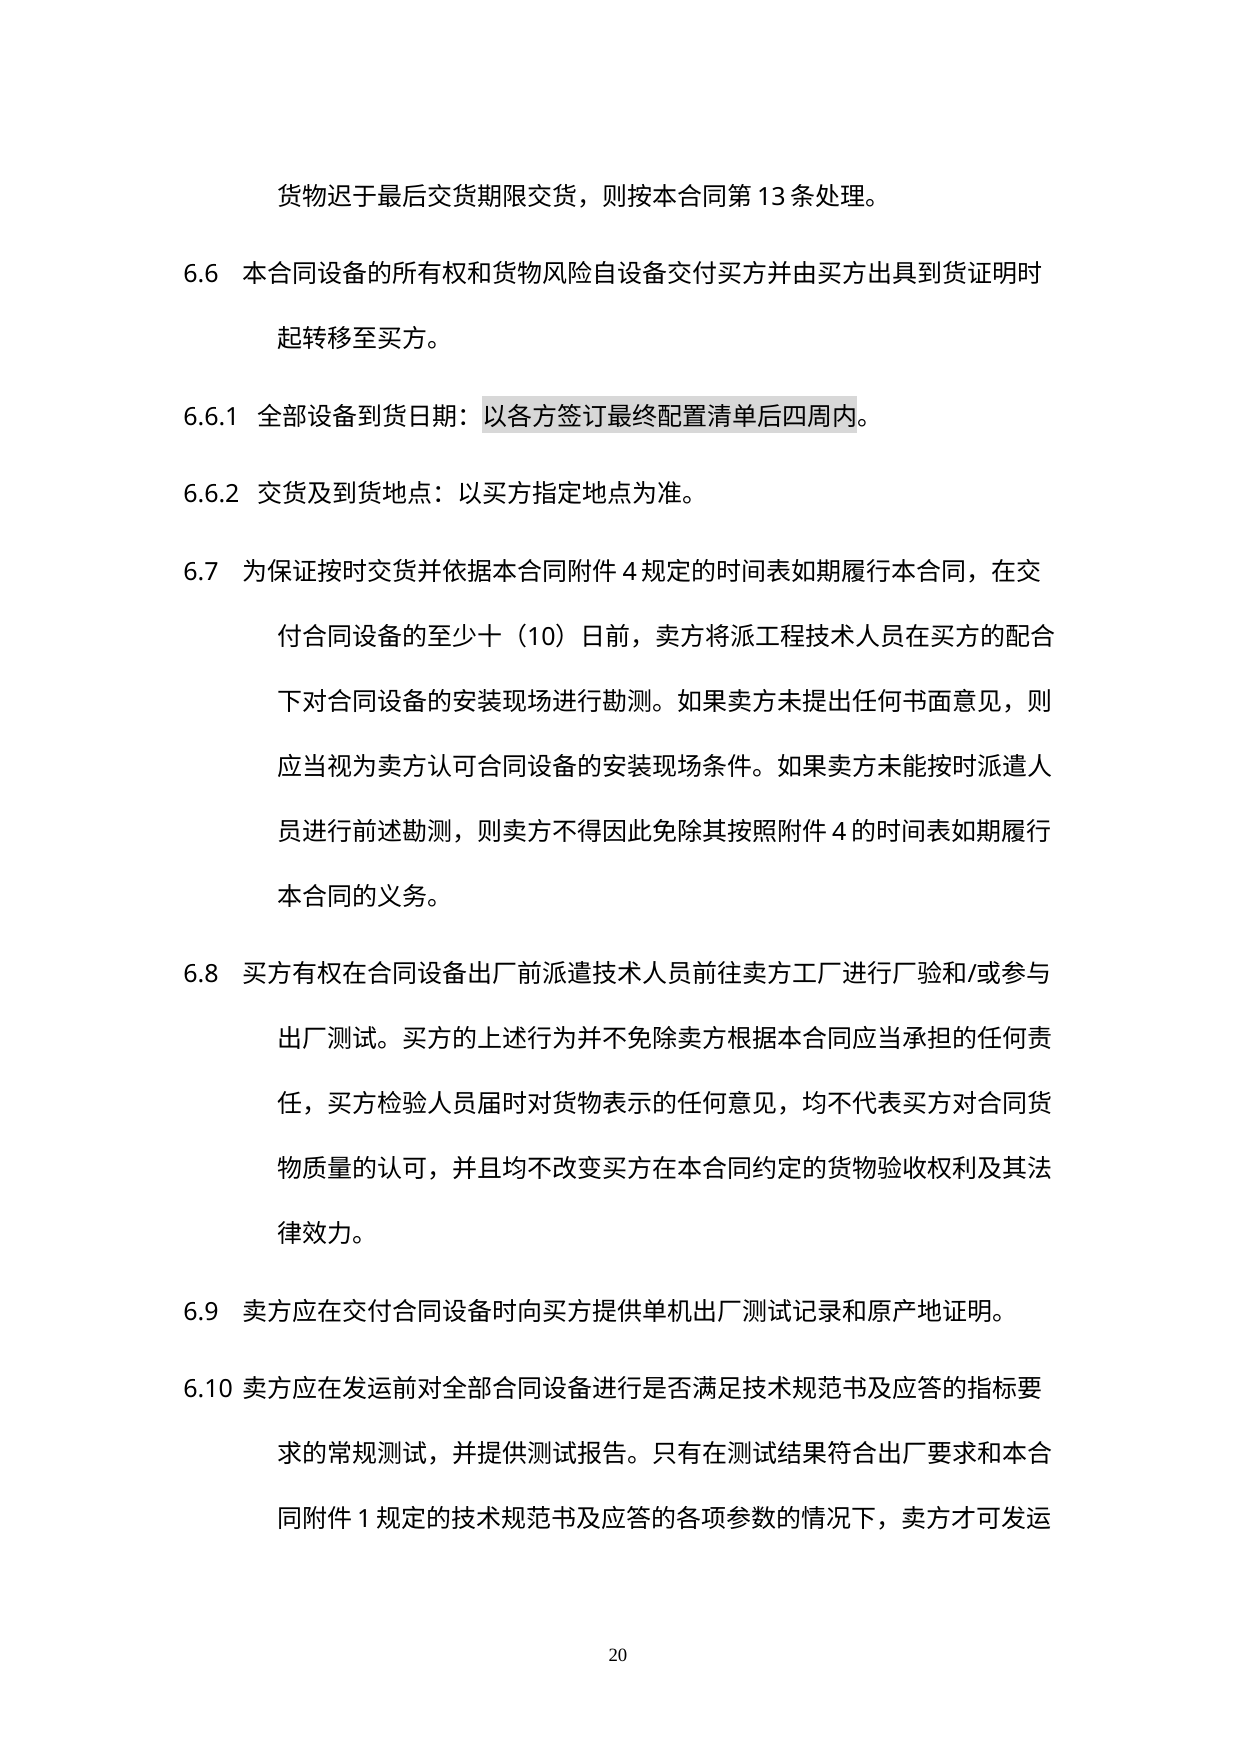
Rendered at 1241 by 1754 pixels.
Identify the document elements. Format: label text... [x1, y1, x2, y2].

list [183, 162, 1057, 227]
list 本合同设备的所有权和货物风险自设备交付买方并由买方出具到货证明时起转移至买方。 [183, 239, 1057, 369]
list 全部设备到货日期：以各方签订最终配置清单后四周内。 [183, 382, 1057, 447]
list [183, 1354, 1057, 1549]
list 买方有权在合同设备出厂前派遣技术人员前往卖方工厂进行厂验和/或参与出厂测试。买方的上述行为并不免除卖方根据本合同应当承担的任何责任，买方检验人员届时对货物表示的任何意见，均不代表买方对合同货物质量的认可，并且均不改变买方在本合同约定的货物验收权利及其法律效力。 [183, 939, 1057, 1264]
list 卖方应在交付合同设备时向买方提供单机出厂测试记录和原产地证明。 [183, 1277, 1057, 1342]
list 交货及到货地点：以买方指定地点为准。 [183, 459, 1057, 524]
list 为保证按时交货并依据本合同附件4规定的时间表如期履行本合同，在交付合同设备的至少十（10）日前，卖方将派工程技术人员在买方的配合下对合同设备的安装现场进行勘测。如果卖方未提出任何书面意见，则应当视为卖方认可合同设备的安装现场条件。如果卖方未能按时派遣人员进行前述勘测，则卖方不得因此免除其按照附件4的时间表如期履行本合同的义务。 [183, 537, 1057, 927]
